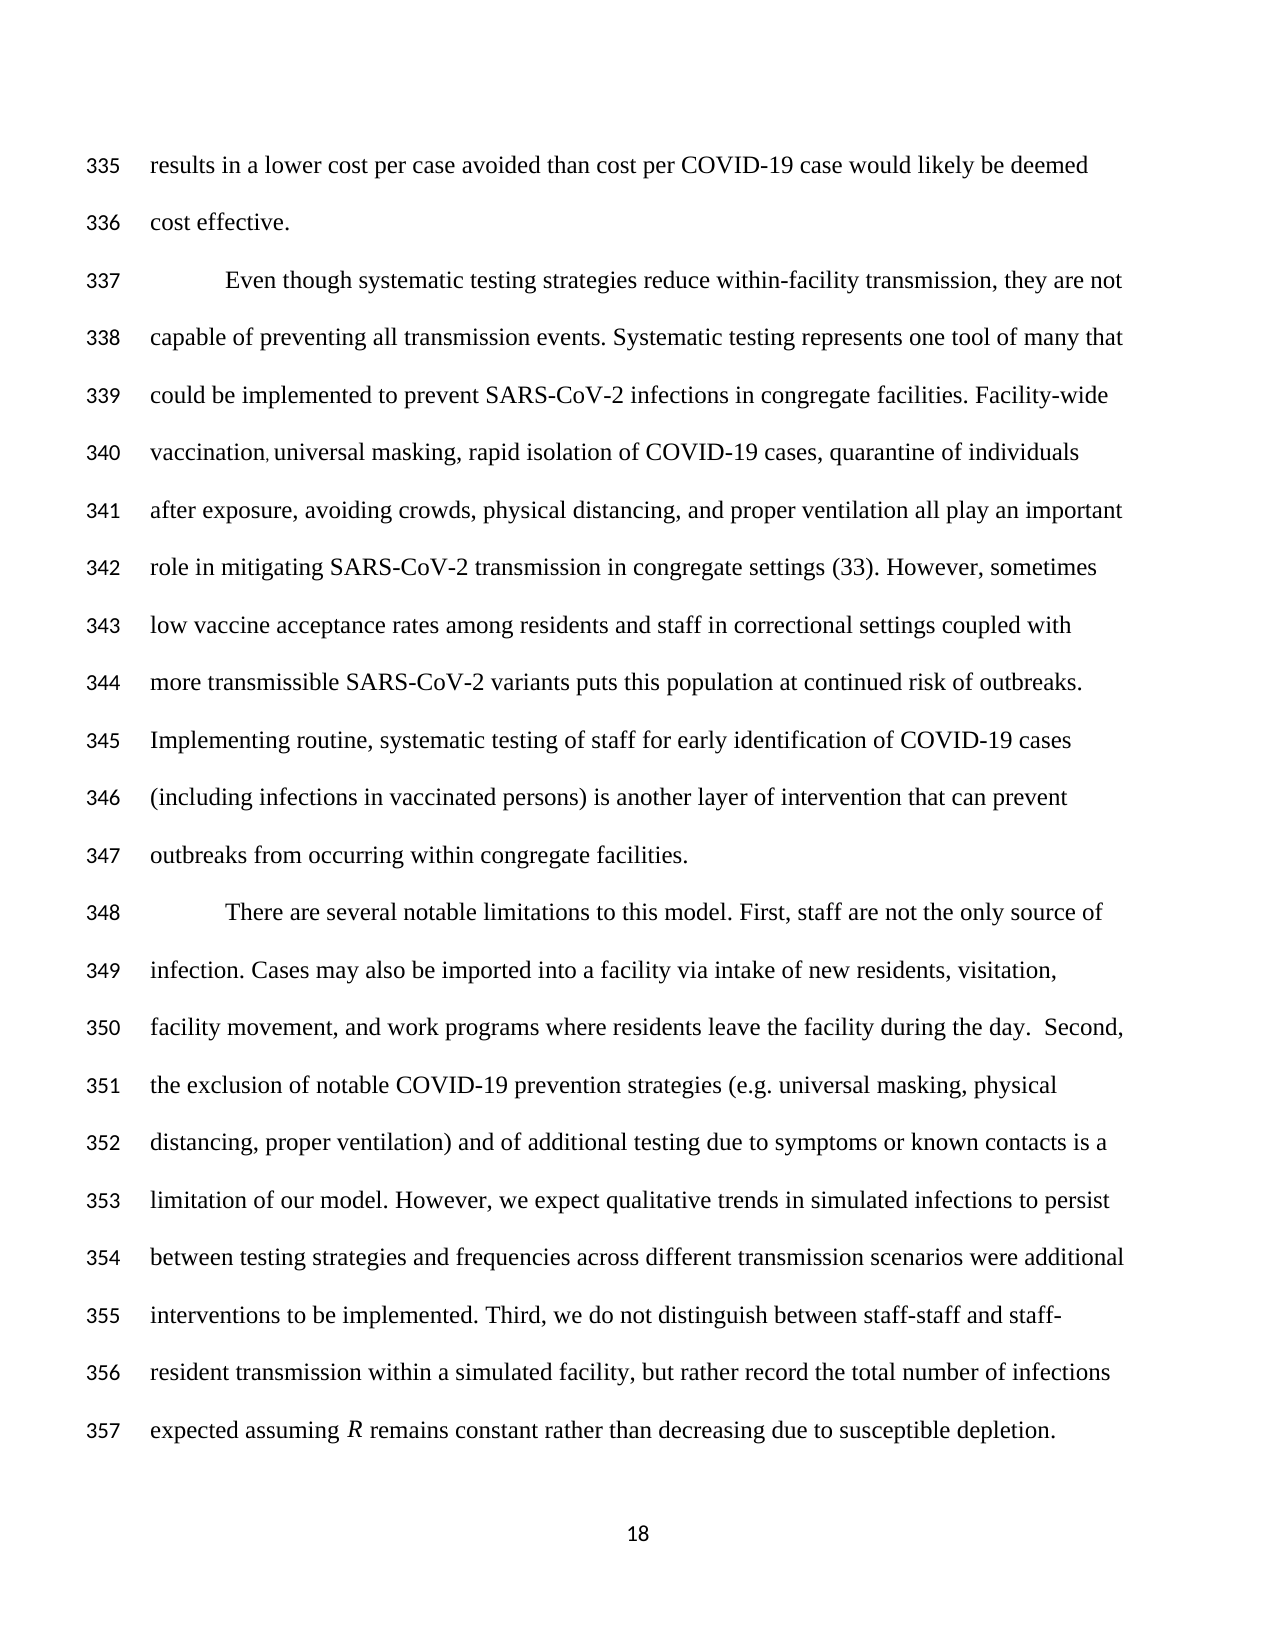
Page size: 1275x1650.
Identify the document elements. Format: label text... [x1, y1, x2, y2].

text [150, 897, 1125, 1444]
text Even though systematic testing strategies reduce within-facility transmission, they are not capable of preventing all transmission events. Systematic testing represents one tool of many that could be implemented to prevent SARS-CoV-2 infections in congregate facilities. Facility-wide vaccination, universal masking, rapid isolation of COVID-19 cases, quarantine of individuals after exposure, avoiding crowds, physical distancing, and proper ventilation all play an important role in mitigating SARS-CoV-2 transmission in congregate settings (33). However, sometimes low vaccine acceptance rates among residents and staff in correctional settings coupled with more transmissible SARS-CoV-2 variants puts this population at continued risk of outbreaks. Implementing routine, systematic testing of staff for early identification of COVID-19 cases (including infections in vaccinated persons) is another layer of intervention that can prevent outbreaks from occurring within congregate facilities. [150, 265, 1125, 869]
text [150, 150, 1125, 236]
